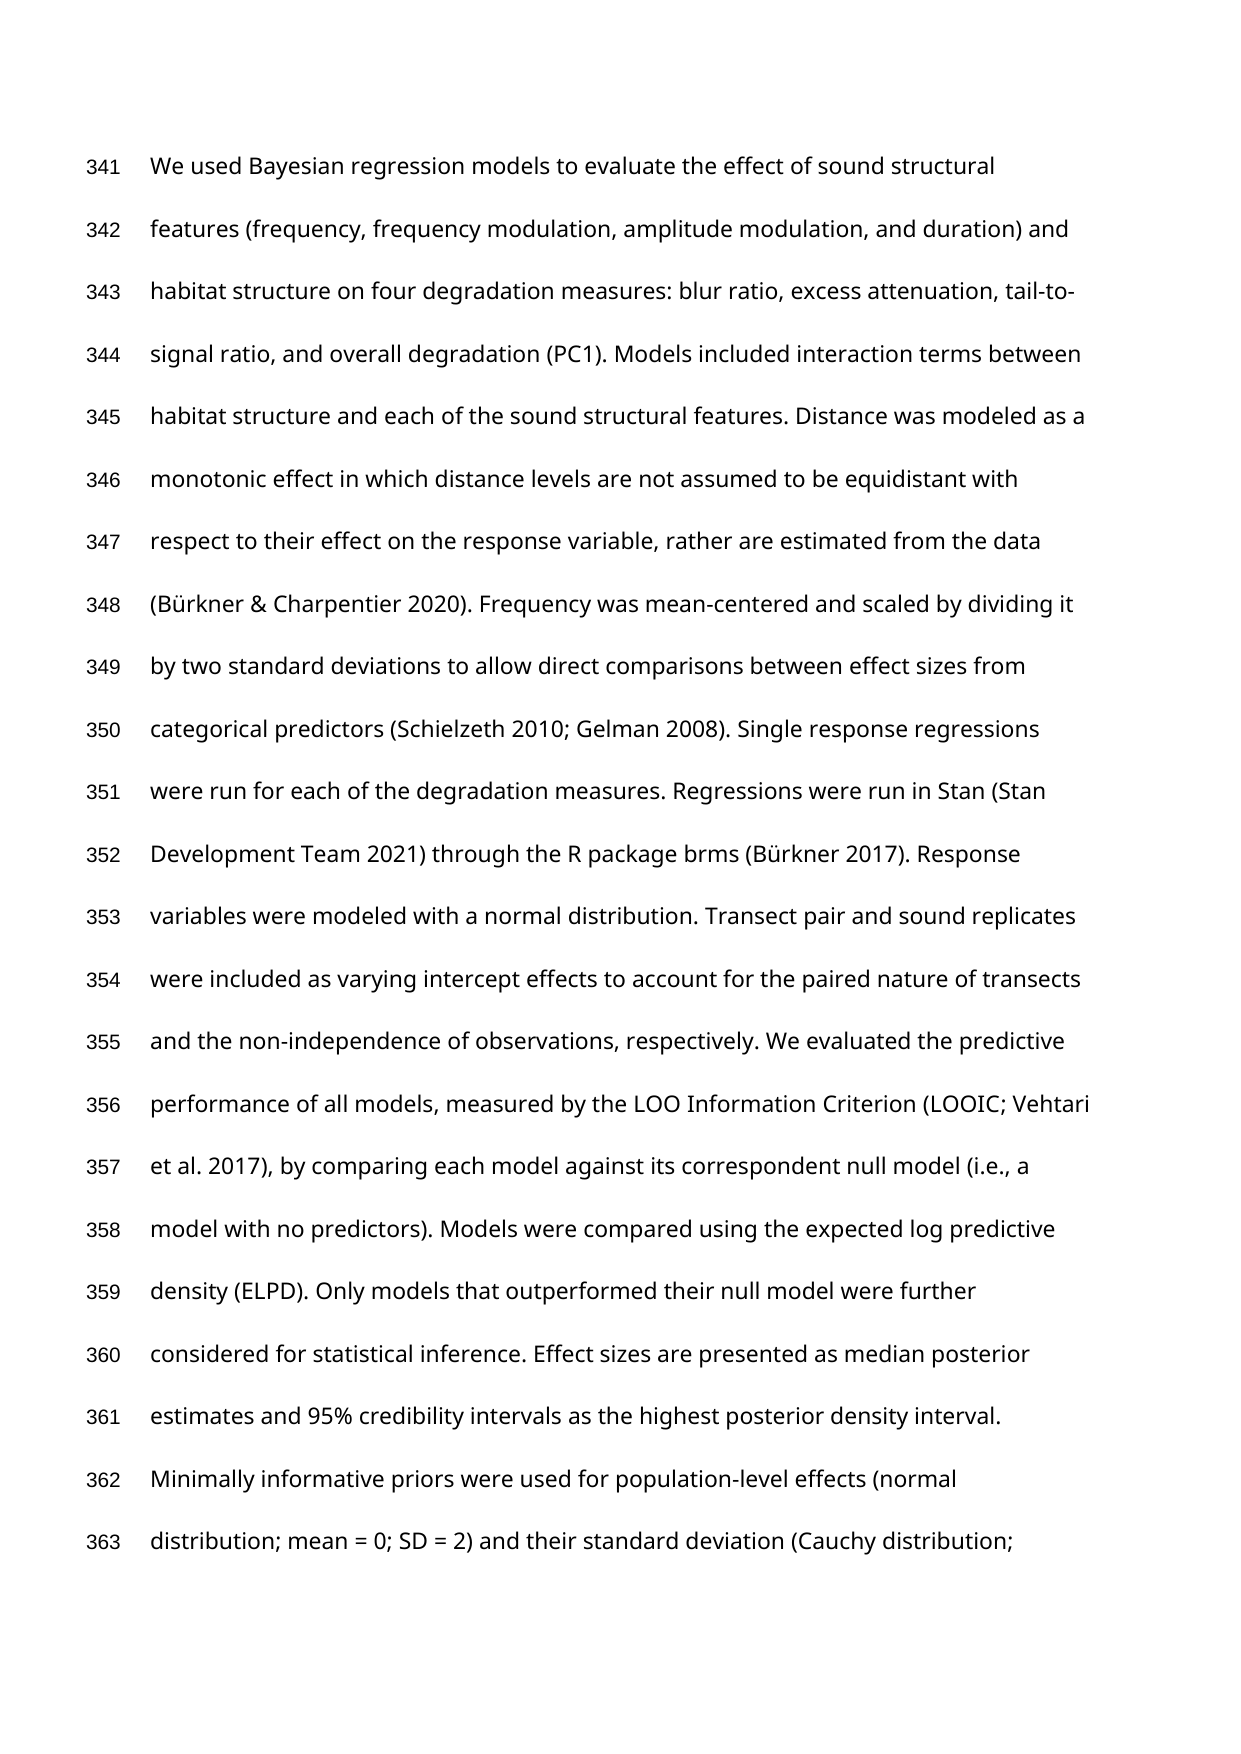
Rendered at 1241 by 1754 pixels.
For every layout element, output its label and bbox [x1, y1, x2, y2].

text [150, 150, 1090, 1556]
